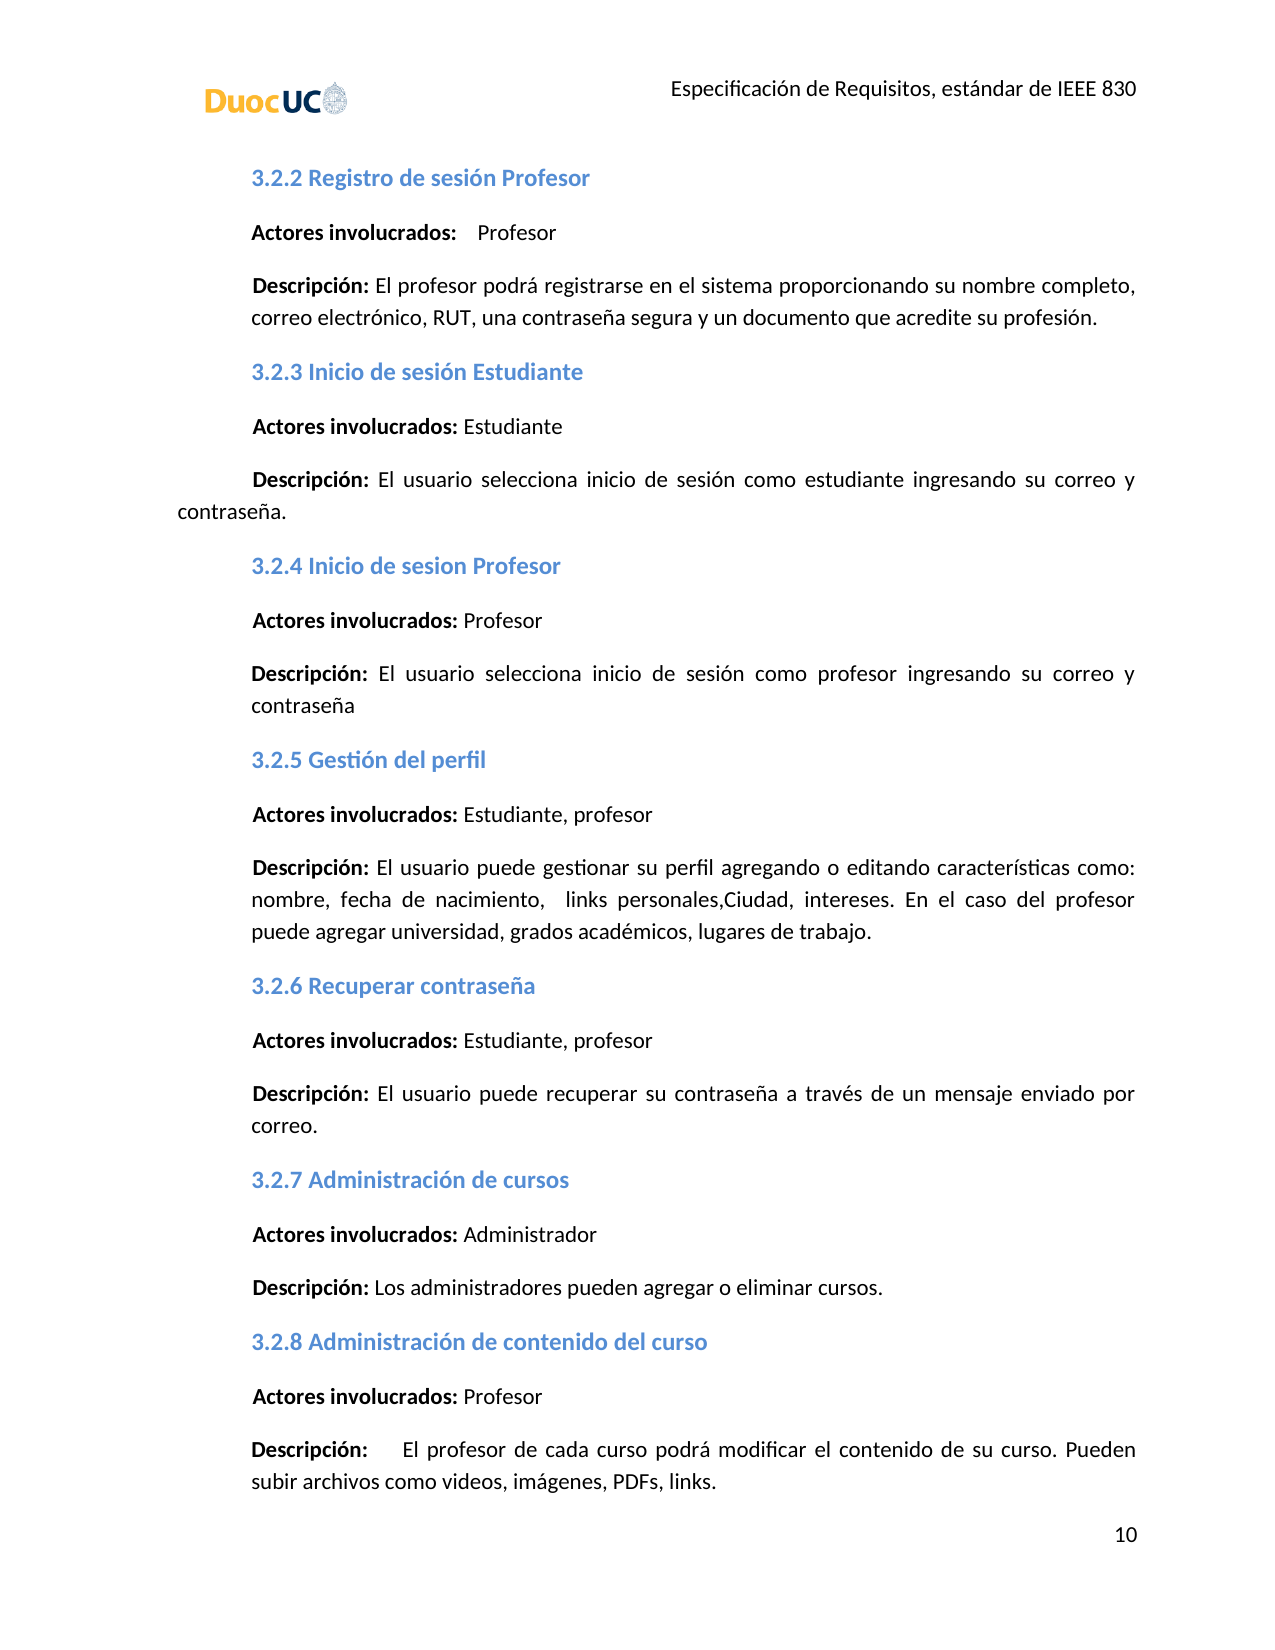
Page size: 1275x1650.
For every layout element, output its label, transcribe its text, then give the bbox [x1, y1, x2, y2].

text 3.2.2 Registro de sesión Profesor [251, 162, 1137, 192]
text 3.2.5 Gestión del perfil [251, 744, 1137, 775]
text 3.2.7 Administración de cursos [251, 1164, 1137, 1195]
text Descripción: El profesor de cada curso podrá modificar el contenido de su curso. Pueden subir archivos como videos, imágenes, PDFs, links. [251, 1435, 1137, 1495]
text 3.2.8 Administración de contenido del curso [251, 1326, 1137, 1357]
text Actores involucrados: Estudiante, profesor [251, 1026, 1137, 1054]
text Actores involucrados: Profesor [251, 218, 1137, 246]
text Descripción: El usuario puede recuperar su contraseña a través de un mensaje enviado por correo. [251, 1079, 1137, 1139]
text Actores involucrados: Estudiante [251, 412, 1137, 440]
text Actores involucrados: Profesor [251, 606, 1137, 634]
text Descripción: El usuario selecciona inicio de sesión como estudiante ingresando su correo y contraseña. [177, 465, 1137, 525]
text Descripción: Los administradores pueden agregar o eliminar cursos. [251, 1273, 1137, 1301]
text Actores involucrados: Administrador [251, 1220, 1137, 1248]
text 3.2.6 Recuperar contraseña [251, 970, 1137, 1001]
text 3.2.4 Inicio de sesion Profesor [251, 550, 1137, 581]
text Actores involucrados: Estudiante, profesor [251, 800, 1137, 828]
text Descripción: El profesor podrá registrarse en el sistema proporcionando su nombre completo, correo electrónico, RUT, una contraseña segura y un documento que acredite su profesión. [251, 271, 1137, 331]
text Descripción: El usuario selecciona inicio de sesión como profesor ingresando su correo y contraseña [251, 659, 1137, 719]
text Actores involucrados: Profesor [251, 1382, 1137, 1410]
text Descripción: El usuario puede gestionar su perfil agregando o editando características como: nombre, fecha de nacimiento, links personales,Ciudad, intereses. En el caso del profesor puede agregar universidad, grados académicos, lugares de trabajo. [251, 853, 1137, 945]
picture [198, 78, 352, 117]
text 3.2.3 Inicio de sesión Estudiante [251, 356, 1137, 387]
